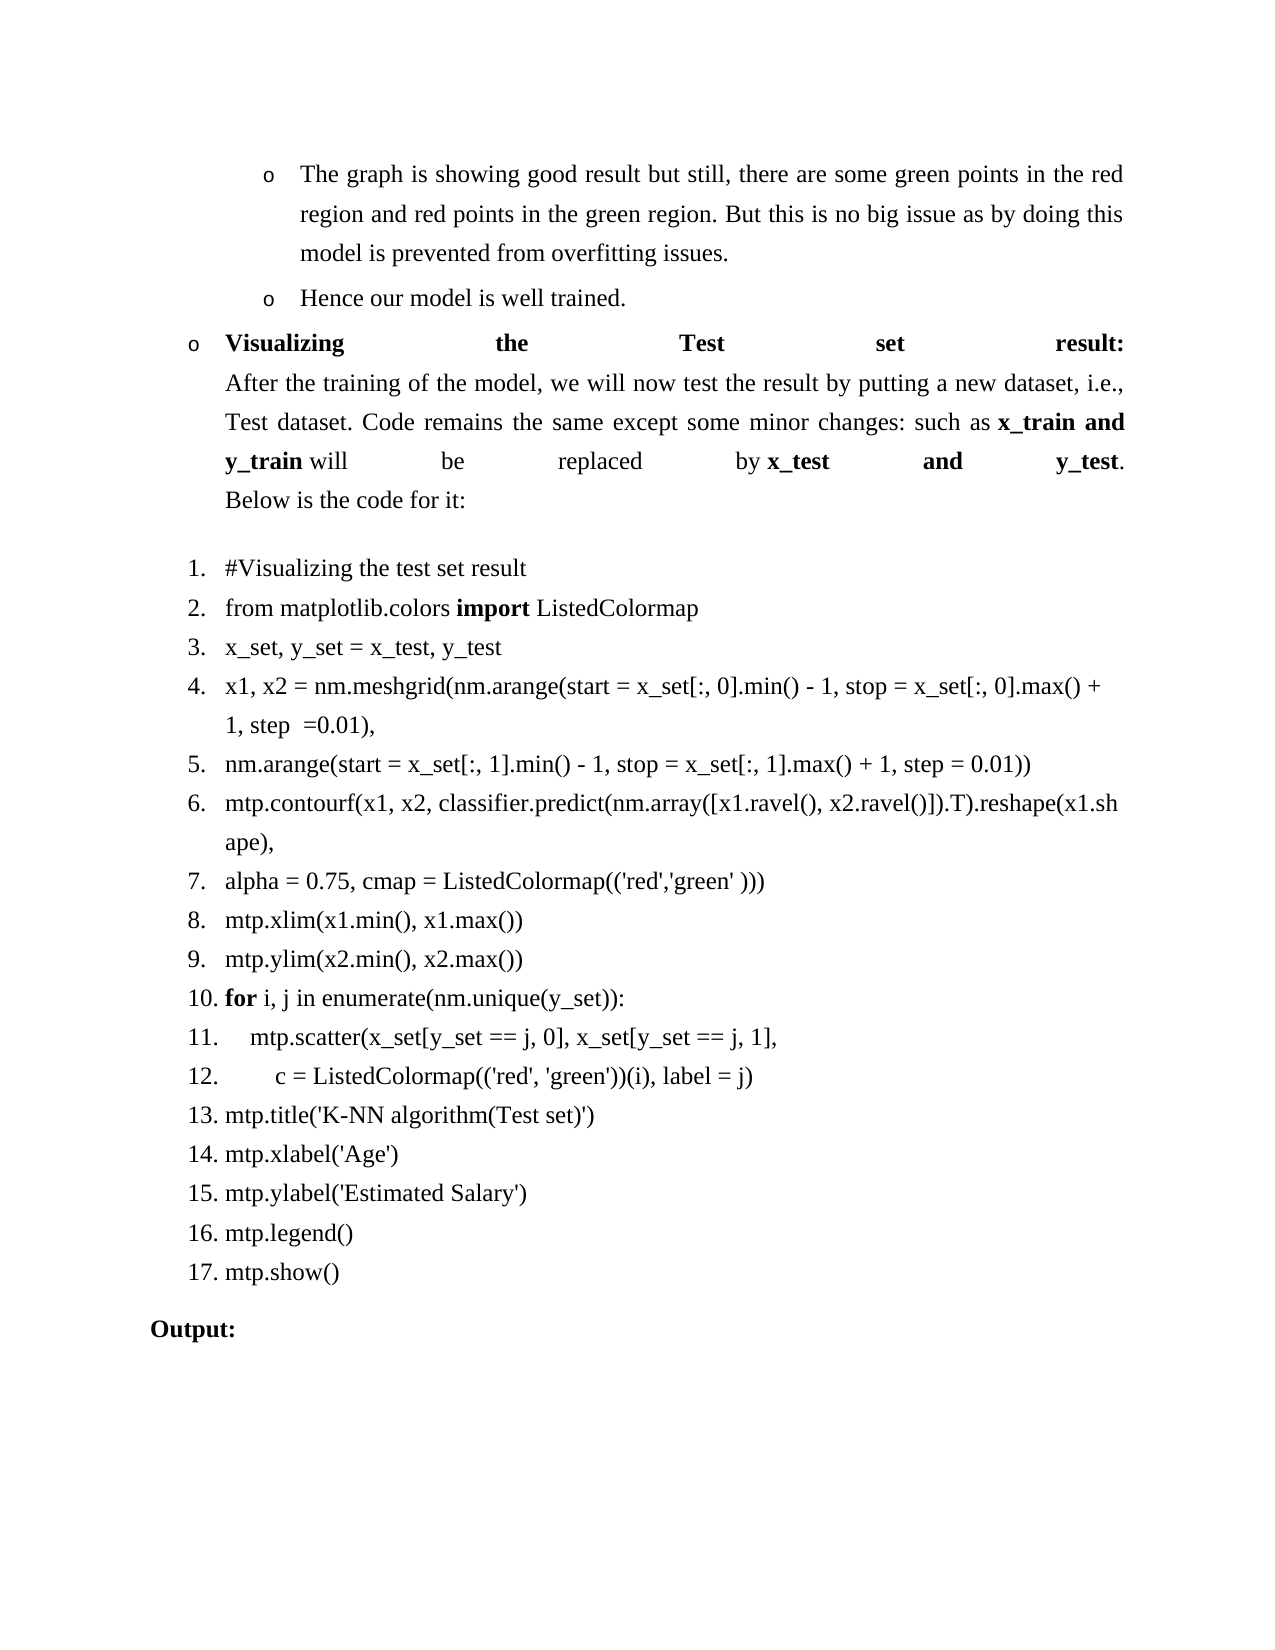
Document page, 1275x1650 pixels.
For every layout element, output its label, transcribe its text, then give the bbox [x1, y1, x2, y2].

list The graph is showing good result but still, there are some green points in the red region and red points in the green region. But this is no big issue as by doing this model is prevented from overfitting issues. [262, 150, 1125, 267]
list x1, x2 = nm.meshgrid(nm.arange(start = x_set[:, 0].min() - 1, stop = x_set[:, 0].max() + 1, step =0.01), [187, 660, 1125, 738]
list mtp.legend() [187, 1207, 1125, 1246]
list Hence our model is well trained. [262, 273, 1125, 312]
list nm.arange(start = x_set[:, 1].min() - 1, stop = x_set[:, 1].max() + 1, step = 0.01)) [187, 738, 1125, 778]
text Output: [150, 1314, 1125, 1343]
list c = ListedColormap(('red', 'green'))(i), label = j) [187, 1051, 1125, 1090]
list mtp.scatter(x_set[y_set == j, 0], x_set[y_set == j, 1], [187, 1012, 1125, 1051]
list mtp.ylim(x2.min(), x2.max()) [187, 934, 1125, 973]
list x_set, y_set = x_test, y_test [187, 621, 1125, 660]
list mtp.contourf(x1, x2, classifier.predict(nm.array([x1.ravel(), x2.ravel()]).T).reshape(x1.shape), [187, 778, 1125, 856]
list mtp.xlabel('Age') [187, 1129, 1125, 1168]
list for i, j in enumerate(nm.unique(y_set)): [187, 973, 1125, 1012]
list #Visualizing the test set result [187, 543, 1125, 582]
list mtp.title('K-NN algorithm(Test set)') [187, 1090, 1125, 1129]
list mtp.show() [187, 1246, 1125, 1285]
list alpha = 0.75, cmap = ListedColormap(('red','green' ))) [187, 856, 1125, 895]
list Visualizing the Test set result: After the training of the model, we will now test the result by putting a new dataset, i.e., Test dataset. Code remains the same except some minor changes: such as x_train and y_train will be replaced by x_test and y_test. Below is the code for it: [187, 319, 1125, 514]
list mtp.xlim(x1.min(), x1.max()) [187, 895, 1125, 934]
list mtp.ylabel('Estimated Salary') [187, 1168, 1125, 1207]
list from matplotlib.colors import ListedColormap [187, 582, 1125, 621]
